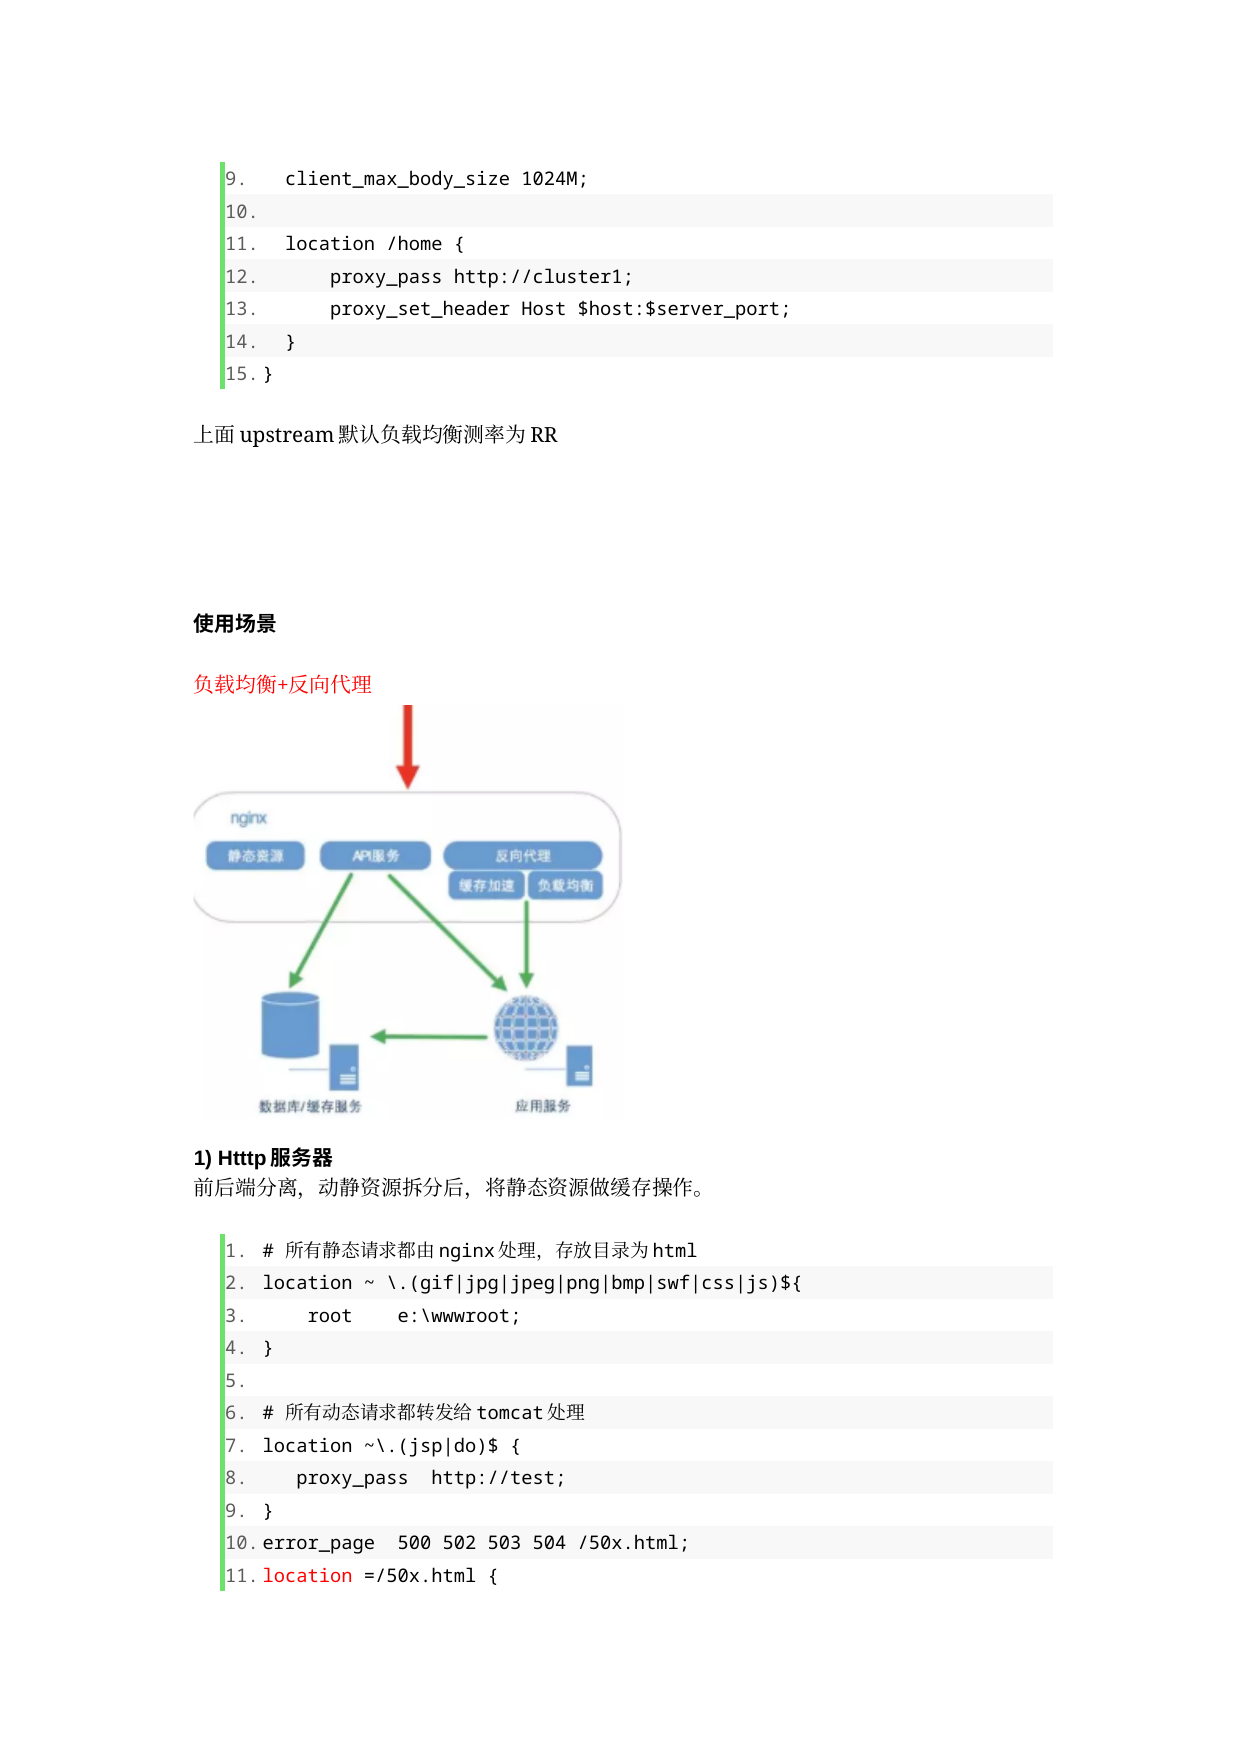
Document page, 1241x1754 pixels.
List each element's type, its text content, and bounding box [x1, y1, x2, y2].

picture [193, 705, 623, 1119]
list proxy_set_header Host $host:$server_port; [225, 292, 1053, 324]
list } [225, 1331, 1053, 1364]
list root e:\wwwroot; [225, 1299, 1053, 1331]
list # 所有静态请求都由nginx处理，存放目录为html [225, 1234, 1053, 1266]
list proxy_pass http://test; [225, 1461, 1053, 1494]
list } [225, 357, 1053, 389]
list location ~ \.(gif|jpg|jpeg|png|bmp|swf|css|js)${ [225, 1266, 1053, 1299]
subtitle 使用场景 [193, 606, 1053, 639]
text 负载均衡+反向代理 [193, 668, 1053, 701]
list location =/50x.html { [225, 1559, 1053, 1591]
text 上面upstream默认负载均衡测率为RR [193, 419, 1053, 451]
list } [225, 1494, 1053, 1526]
list proxy_pass http://cluster1; [225, 259, 1053, 292]
text 1) Htttp服务器 [193, 1139, 1053, 1172]
list client_max_body_size 1024M; [225, 162, 1053, 194]
list } [225, 324, 1053, 357]
list # 所有动态请求都转发给tomcat处理 [225, 1396, 1053, 1429]
list location ~\.(jsp|do)$ { [225, 1429, 1053, 1461]
text 前后端分离，动静资源拆分后，将静态资源做缓存操作。 [193, 1172, 1053, 1204]
list error_page 500 502 503 504 /50x.html; [225, 1526, 1053, 1559]
list location /home { [225, 227, 1053, 259]
